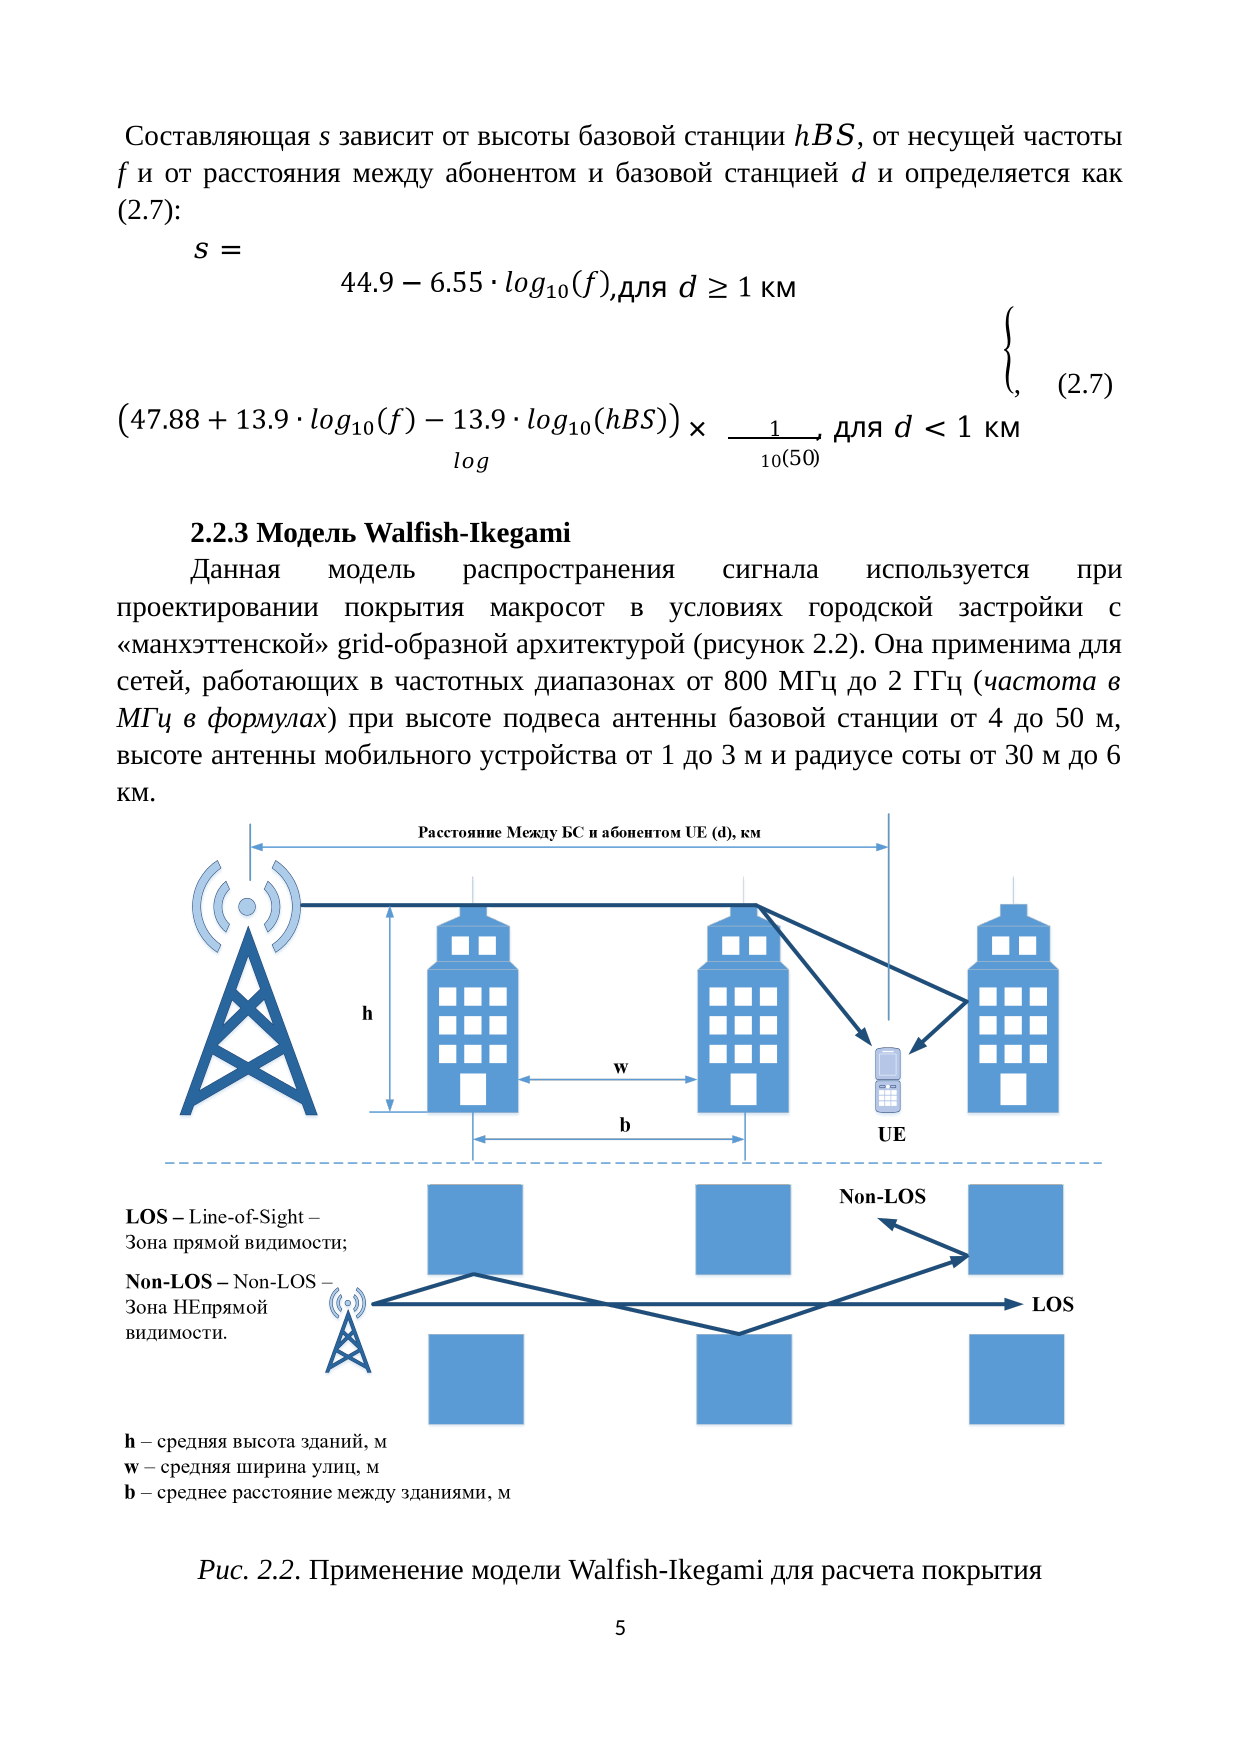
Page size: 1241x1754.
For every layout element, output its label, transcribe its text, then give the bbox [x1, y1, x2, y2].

picture [708, 275, 751, 298]
text 𝑙𝑜𝑔 [233, 447, 1025, 472]
text 𝑠 = [192, 230, 1129, 265]
picture [340, 269, 609, 298]
text , (2.7) [118, 306, 1113, 400]
subtitle Модель Walfish-Ikegami [190, 516, 1122, 549]
picture [794, 123, 810, 146]
picture [123, 812, 1102, 1503]
picture [118, 402, 679, 438]
picture [1003, 306, 1014, 394]
text Данная модель распространения сигнала используется при проектировании покрытия макросот в условиях городской застройки с «манхэттенской» grid-образной архитектурой (рисунок 2.2). Она применима для сетей, работающих в частотных диапазонах от 800 МГц до 2 ГГц (частота в МГц в формулах) при высоте подвеса антенны базовой станции от 4 до 50 м, высоте антенны мобильного устройства от 1 до 3 м и радиусе соты от 30 м до 6 км. [116, 551, 1123, 808]
text Составляющая s зависит от высоты базовой станции 𝐵𝑆, от несущей частоты f и от расстояния между абонентом и базовой станцией d и определяется как (2.7): [116, 116, 1123, 226]
text Рис. 2.2. Применение модели Walfish-Ikegami для расчета покрытия [118, 1552, 1122, 1586]
